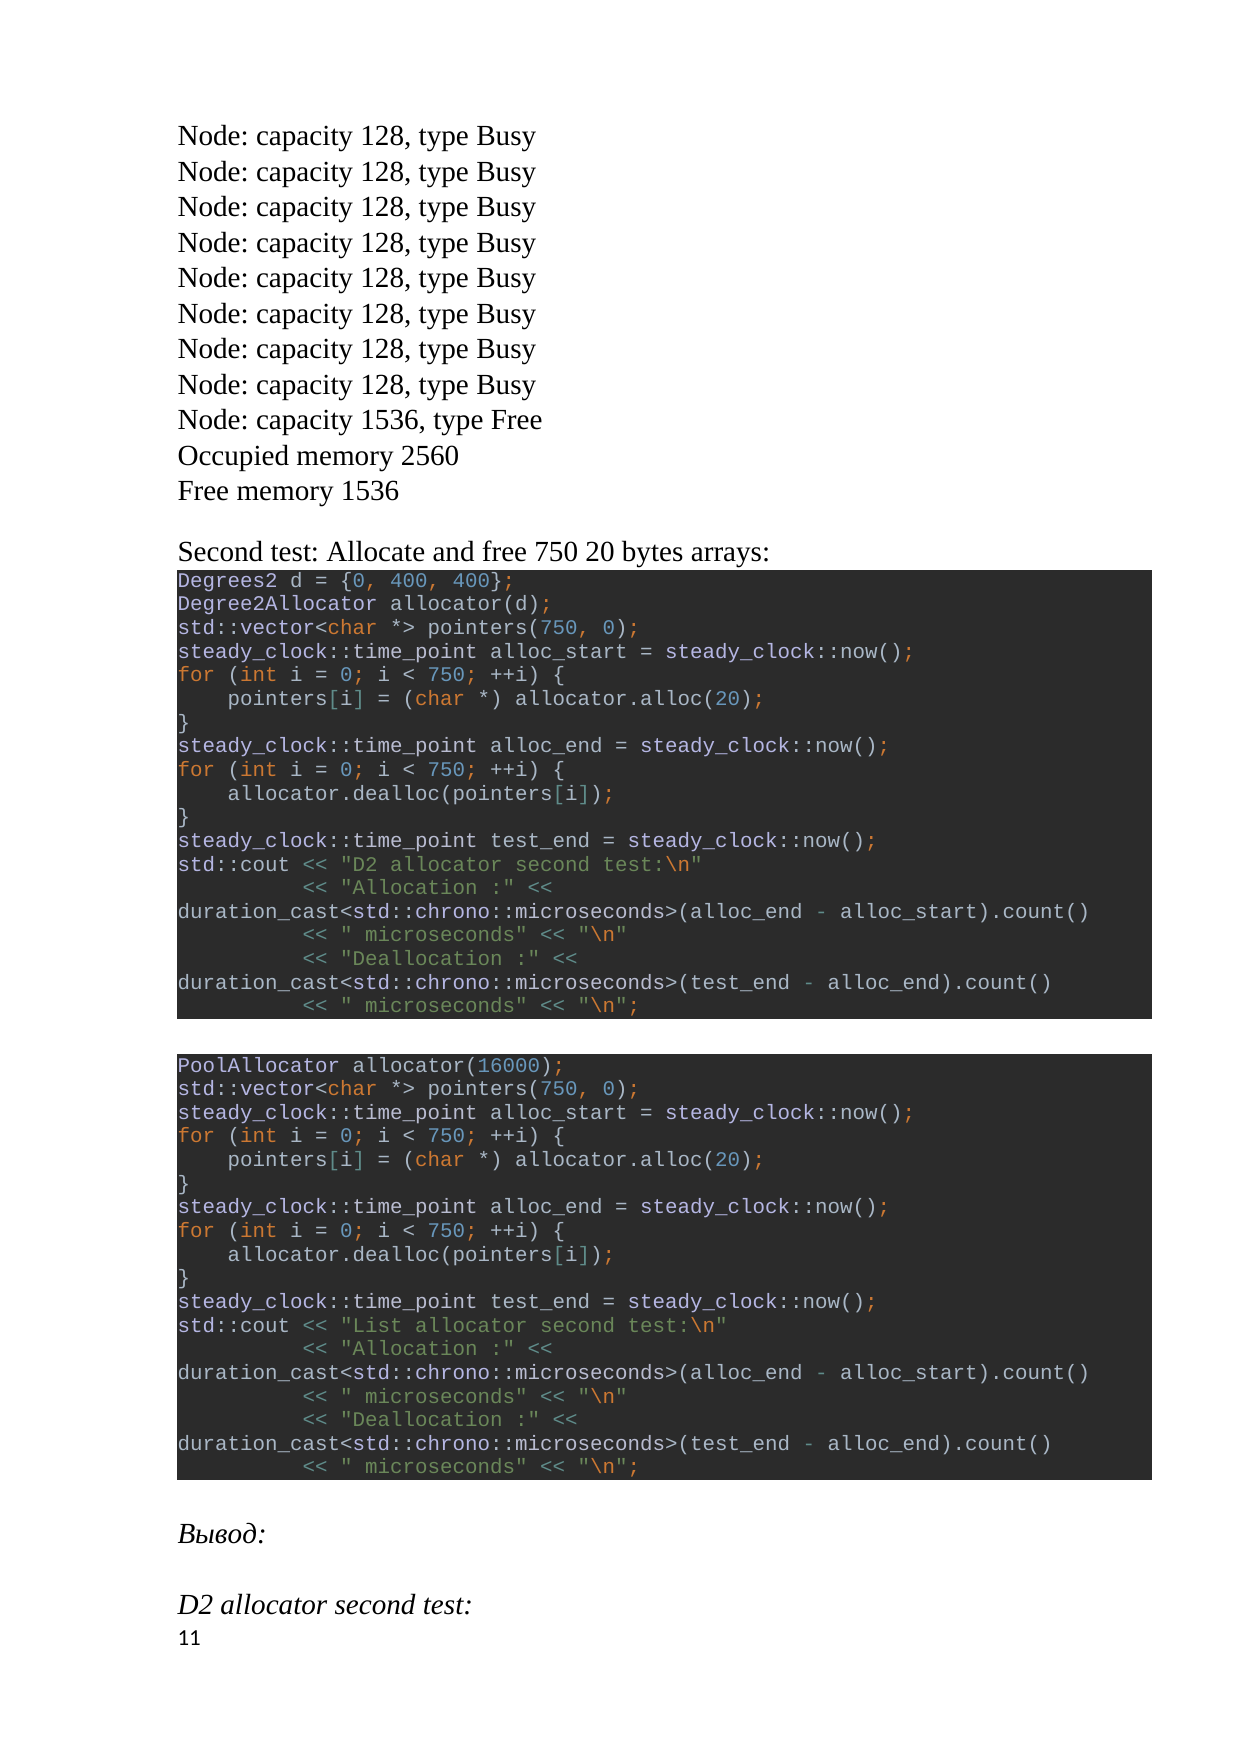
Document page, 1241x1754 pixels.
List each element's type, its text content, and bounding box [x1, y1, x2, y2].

text Вывод: [177, 1516, 1152, 1549]
text Node: capacity 128, type Busy [177, 367, 1152, 400]
text Node: capacity 1536, type Free [177, 402, 1152, 436]
text Second test: Allocate and free 750 20 bytes arrays: [177, 534, 1152, 568]
text PoolAllocator allocator(16000); std::vector<char *> pointers(750, 0); steady_clock::time_point alloc_start = steady_clock::now(); for (int i = 0; i < 750; ++i) { pointers[i] = (char *) allocator.alloc(20); } steady_clock::time_point alloc_end = steady_clock::now(); for (int i = 0; i < 750; ++i) { allocator.dealloc(pointers[i]); } steady_clock::time_point test_end = steady_clock::now(); std::cout << "List allocator second test:\n" << "Allocation :" << duration_cast<std::chrono::microseconds>(alloc_end - alloc_start).count() << " microseconds" << "\n" << "Deallocation :" << duration_cast<std::chrono::microseconds>(test_end - alloc_end).count() << " microseconds" << "\n"; [177, 1054, 1152, 1480]
text Degrees2 d = {0, 400, 400}; Degree2Allocator allocator(d); std::vector<char *> pointers(750, 0); steady_clock::time_point alloc_start = steady_clock::now(); for (int i = 0; i < 750; ++i) { pointers[i] = (char *) allocator.alloc(20); } steady_clock::time_point alloc_end = steady_clock::now(); for (int i = 0; i < 750; ++i) { allocator.dealloc(pointers[i]); } steady_clock::time_point test_end = steady_clock::now(); std::cout << "D2 allocator second test:\n" << "Allocation :" << duration_cast<std::chrono::microseconds>(alloc_end - alloc_start).count() << " microseconds" << "\n" << "Deallocation :" << duration_cast<std::chrono::microseconds>(test_end - alloc_end).count() << " microseconds" << "\n"; [177, 570, 1152, 1019]
text Node: capacity 128, type Busy [177, 154, 1152, 187]
text Free memory 1536 [177, 473, 1152, 507]
text Node: capacity 128, type Busy [177, 225, 1152, 258]
text D2 allocator second test: [177, 1587, 1152, 1620]
text Node: capacity 128, type Busy [177, 118, 1152, 152]
text Node: capacity 128, type Busy [177, 189, 1152, 223]
text Node: capacity 128, type Busy [177, 260, 1152, 294]
text Node: capacity 128, type Busy [177, 296, 1152, 329]
text Occupied memory 2560 [177, 438, 1152, 471]
text Node: capacity 128, type Busy [177, 331, 1152, 365]
